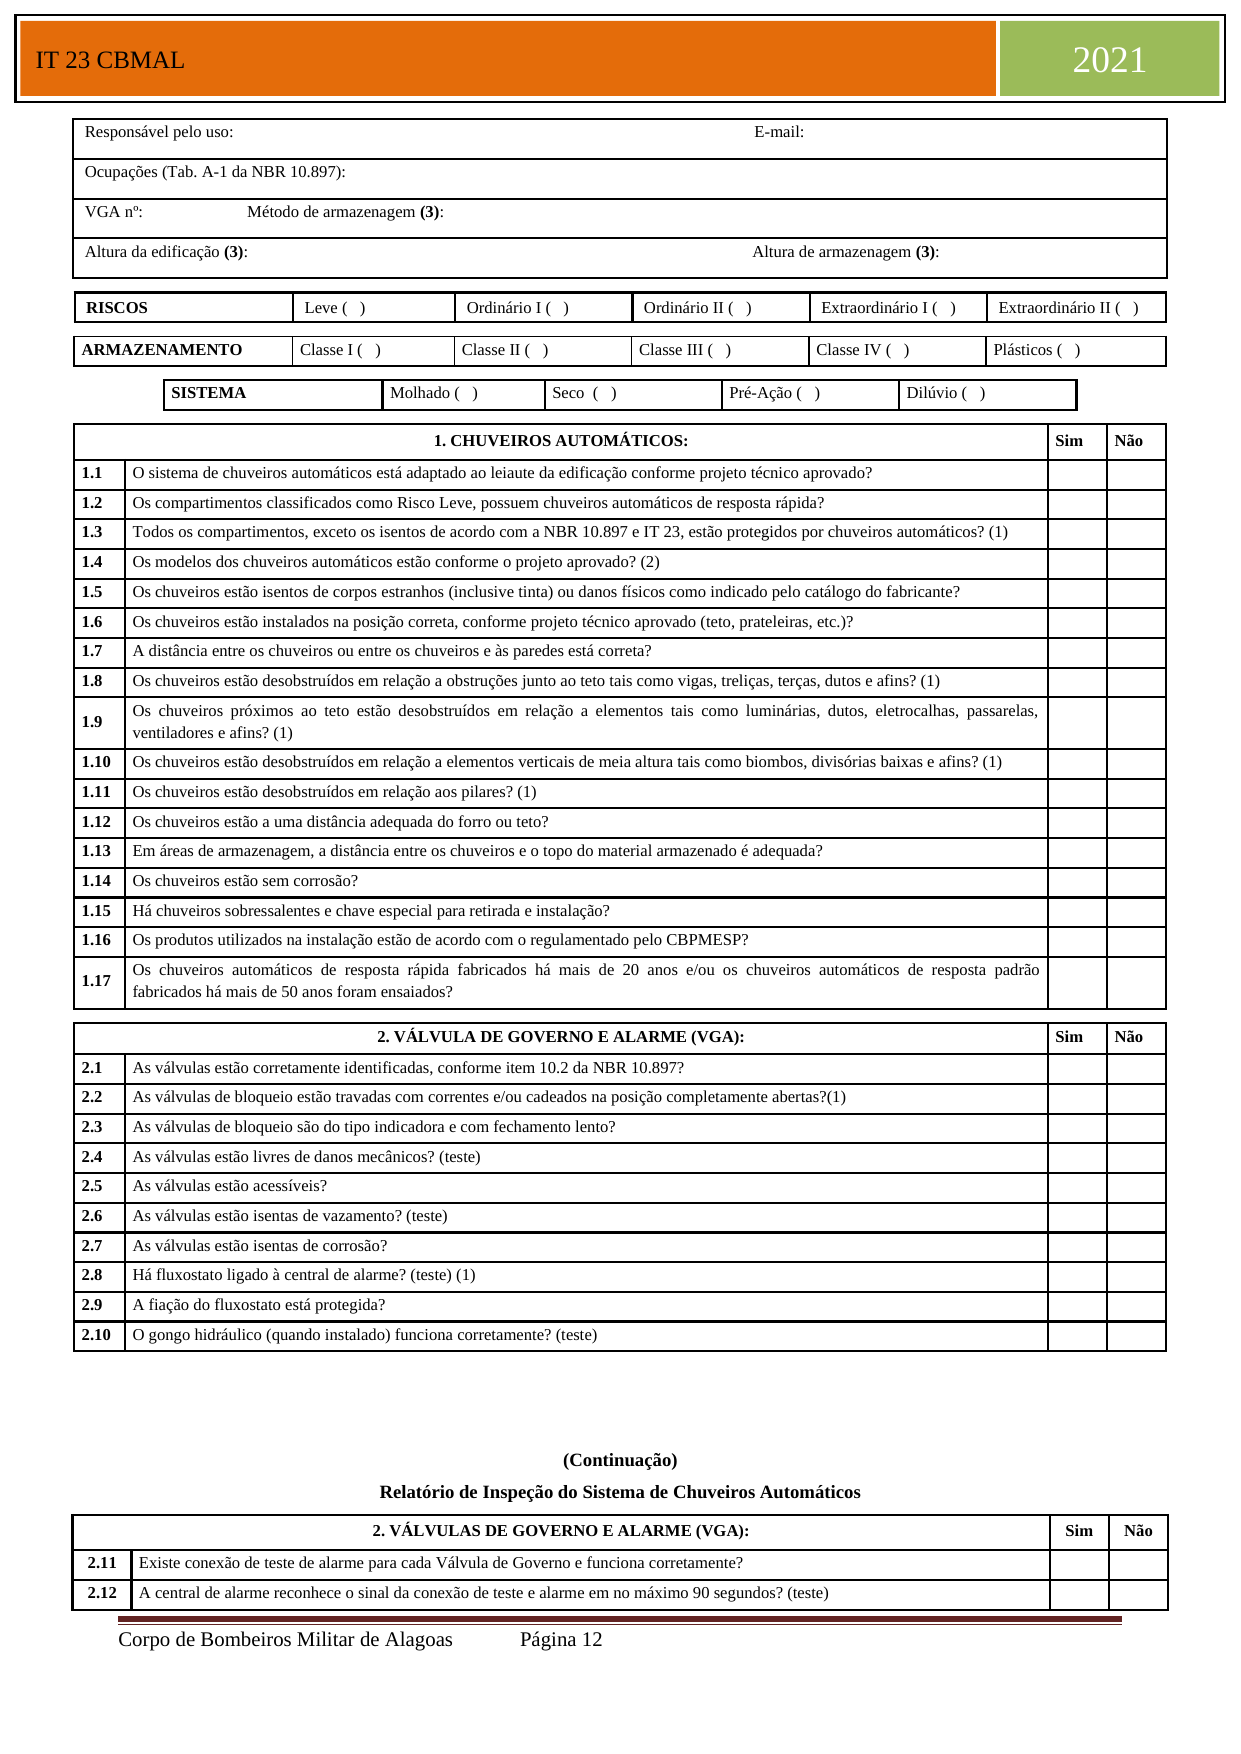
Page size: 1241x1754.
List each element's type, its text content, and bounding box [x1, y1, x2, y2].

table_header Ordinário I ( ) [456, 294, 631, 321]
table_cell [1051, 1551, 1108, 1579]
table_cell [1049, 1174, 1106, 1202]
table_cell [1110, 1581, 1167, 1608]
table_cell O gongo hidráulico (quando instalado) funciona corretamente? (teste) [126, 1323, 1047, 1350]
table_cell [1108, 1144, 1165, 1172]
table_cell 1.9 [75, 698, 124, 748]
table_cell [1049, 1323, 1106, 1350]
table_cell [1049, 869, 1106, 896]
table_cell Os chuveiros próximos ao teto estão desobstruídos em relação a elementos tais como luminárias, dutos, eletrocalhas, passarelas, ventiladores e afins? (1) [126, 698, 1047, 748]
table_cell [1049, 669, 1106, 696]
table_cell 2.2 [75, 1085, 124, 1113]
table_cell 2.3 [75, 1115, 124, 1142]
table_cell As válvulas estão corretamente identificadas, conforme item 10.2 da NBR 10.897? [126, 1055, 1047, 1083]
table_cell Os chuveiros estão isentos de corpos estranhos (inclusive tinta) ou danos físicos como indicado pelo catálogo do fabricante? [126, 580, 1047, 607]
table_cell 1.13 [75, 839, 124, 867]
table_cell Os chuveiros automáticos de resposta rápida fabricados há mais de 20 anos e/ou os chuveiros automáticos de resposta padrão fabricados há mais de 50 anos foram ensaiados? [126, 958, 1047, 1007]
table_cell 1.1 [75, 461, 124, 488]
table_cell [1049, 1115, 1106, 1142]
table_cell 1.14 [75, 869, 124, 896]
table_cell 2.11 [74, 1551, 130, 1579]
table_header 1. CHUVEIROS AUTOMÁTICOS: [75, 425, 1047, 459]
table_cell [1049, 520, 1106, 548]
table_cell Há chuveiros sobressalentes e chave especial para retirada e instalação? [126, 899, 1047, 926]
table_cell [1049, 1293, 1106, 1320]
table_cell [1108, 491, 1165, 518]
table_cell 1.10 [75, 750, 124, 778]
text (Continuação) [118, 1449, 1122, 1471]
table_cell [1108, 580, 1165, 607]
table_cell 2.9 [75, 1293, 124, 1320]
table_cell As válvulas estão isentas de vazamento? (teste) [126, 1204, 1047, 1231]
table_cell Todos os compartimentos, exceto os isentos de acordo com a NBR 10.897 e IT 23, estão protegidos por chuveiros automáticos? (1) [126, 520, 1047, 548]
table_cell [1049, 1144, 1106, 1172]
table_header Ordinário II ( ) [634, 294, 809, 321]
table_header ARMAZENAMENTO [75, 337, 292, 365]
table_cell [1108, 1293, 1165, 1320]
table_cell [1049, 1204, 1106, 1231]
table_header Não [1108, 425, 1165, 459]
table_cell [1049, 550, 1106, 577]
table_header Dilúvio ( ) [900, 381, 1075, 409]
table_cell [1049, 461, 1106, 488]
table_cell [1110, 1551, 1167, 1579]
table_cell O sistema de chuveiros automáticos está adaptado ao leiaute da edificação conforme projeto técnico aprovado? [126, 461, 1047, 488]
table_header Extraordinário II ( ) [988, 294, 1165, 321]
table_cell 2.1 [75, 1055, 124, 1083]
table_cell [1108, 839, 1165, 867]
table_cell Altura da edificação (3): Altura de armazenagem (3): [74, 239, 1166, 277]
table_cell 2.8 [75, 1263, 124, 1291]
table_header Classe II ( ) [455, 337, 631, 365]
table_cell [1108, 609, 1165, 637]
table_cell 1.12 [75, 809, 124, 837]
table_cell [1108, 928, 1165, 956]
table_cell Os chuveiros estão desobstruídos em relação a obstruções junto ao teto tais como vigas, treliças, terças, dutos e afins? (1) [126, 669, 1047, 696]
table_cell 2.6 [75, 1204, 124, 1231]
table_cell 2.7 [75, 1234, 124, 1261]
table_header SISTEMA [165, 381, 381, 409]
table_cell [1049, 639, 1106, 667]
table_cell Os chuveiros estão instalados na posição correta, conforme projeto técnico aprovado (teto, prateleiras, etc.)? [126, 609, 1047, 637]
table_cell [1108, 1085, 1165, 1113]
table_cell 1.11 [75, 780, 124, 807]
table_cell 1.4 [75, 550, 124, 577]
table_cell 1.3 [75, 520, 124, 548]
text Relatório de Inspeção do Sistema de Chuveiros Automáticos [118, 1481, 1122, 1503]
table_header Pré-Ação ( ) [723, 381, 898, 409]
table_header Leve ( ) [294, 294, 454, 321]
table_cell 1.6 [75, 609, 124, 637]
table_cell [1108, 1323, 1165, 1350]
table_cell [1049, 839, 1106, 867]
table_cell [1108, 669, 1165, 696]
table_header Classe III ( ) [632, 337, 808, 365]
table_cell [1049, 1085, 1106, 1113]
table_cell As válvulas estão acessíveis? [126, 1174, 1047, 1202]
table_cell 2.4 [75, 1144, 124, 1172]
table_header Não [1110, 1516, 1167, 1549]
table_cell 1.8 [75, 669, 124, 696]
table_cell [1108, 639, 1165, 667]
table_cell Os chuveiros estão sem corrosão? [126, 869, 1047, 896]
table_cell [1049, 750, 1106, 778]
table_cell 1.16 [75, 928, 124, 956]
table_header Classe IV ( ) [810, 337, 985, 365]
table_cell [1049, 1234, 1106, 1261]
table_cell A central de alarme reconhece o sinal da conexão de teste e alarme em no máximo 90 segundos? (teste) [133, 1581, 1049, 1608]
table_cell [1049, 1055, 1106, 1083]
table_cell [1108, 1263, 1165, 1291]
table_cell [1108, 1174, 1165, 1202]
table_header Extraordinário I ( ) [811, 294, 986, 321]
table_cell [1051, 1581, 1108, 1608]
table_cell [1049, 1263, 1106, 1291]
table_cell 1.5 [75, 580, 124, 607]
table_cell [1108, 958, 1165, 1007]
table_cell Os modelos dos chuveiros automáticos estão conforme o projeto aprovado? (2) [126, 550, 1047, 577]
table_cell 2.12 [74, 1581, 130, 1608]
table_header Sim [1049, 425, 1106, 459]
table_header Molhado ( ) [384, 381, 544, 409]
table_cell Os chuveiros estão desobstruídos em relação a elementos verticais de meia altura tais como biombos, divisórias baixas e afins? (1) [126, 750, 1047, 778]
table_header Classe I ( ) [293, 337, 454, 365]
table_cell Responsável pelo uso: E-mail: [74, 120, 1166, 158]
table_header 2. VÁLVULAS DE GOVERNO E ALARME (VGA): [74, 1516, 1049, 1549]
table_cell Os chuveiros estão desobstruídos em relação aos pilares? (1) [126, 780, 1047, 807]
table_cell [1108, 1234, 1165, 1261]
table_header Sim [1051, 1516, 1108, 1549]
table_cell Há fluxostato ligado à central de alarme? (teste) (1) [126, 1263, 1047, 1291]
table_cell As válvulas de bloqueio são do tipo indicadora e com fechamento lento? [126, 1115, 1047, 1142]
table_cell As válvulas de bloqueio estão travadas com correntes e/ou cadeados na posição completamente abertas?(1) [126, 1085, 1047, 1113]
table_cell [1049, 780, 1106, 807]
table_cell A fiação do fluxostato está protegida? [126, 1293, 1047, 1320]
table_cell VGA nº: Método de armazenagem (3): [74, 200, 1166, 237]
table_cell [1108, 520, 1165, 548]
table_cell [1108, 1115, 1165, 1142]
table_cell [1049, 698, 1106, 748]
table_cell 2.10 [75, 1323, 124, 1350]
table_cell [1108, 550, 1165, 577]
table_cell [1108, 750, 1165, 778]
table_header Sim [1049, 1024, 1106, 1053]
table_cell 1.15 [75, 899, 124, 926]
table_cell [1049, 491, 1106, 518]
table_cell 2.5 [75, 1174, 124, 1202]
table_cell 1.17 [75, 958, 124, 1007]
table_cell [1108, 1204, 1165, 1231]
table_cell Ocupações (Tab. A-1 da NBR 10.897): [74, 160, 1166, 197]
table_header Não [1108, 1024, 1165, 1053]
table_cell [1049, 928, 1106, 956]
table_cell [1108, 869, 1165, 896]
table_cell Os produtos utilizados na instalação estão de acordo com o regulamentado pelo CBPMESP? [126, 928, 1047, 956]
table_cell [1108, 809, 1165, 837]
table_cell As válvulas estão isentas de corrosão? [126, 1234, 1047, 1261]
table_cell Em áreas de armazenagem, a distância entre os chuveiros e o topo do material armazenado é adequada? [126, 839, 1047, 867]
table_cell [1049, 899, 1106, 926]
table_cell [1108, 780, 1165, 807]
table_cell Os compartimentos classificados como Risco Leve, possuem chuveiros automáticos de resposta rápida? [126, 491, 1047, 518]
table_cell A distância entre os chuveiros ou entre os chuveiros e às paredes está correta? [126, 639, 1047, 667]
table_cell 1.2 [75, 491, 124, 518]
table_cell As válvulas estão livres de danos mecânicos? (teste) [126, 1144, 1047, 1172]
table_header Seco ( ) [546, 381, 721, 409]
table_header Plásticos ( ) [987, 337, 1165, 365]
table_cell Os chuveiros estão a uma distância adequada do forro ou teto? [126, 809, 1047, 837]
table_header 2. VÁLVULA DE GOVERNO E ALARME (VGA): [75, 1024, 1047, 1053]
table_cell [1108, 698, 1165, 748]
table_header RISCOS [76, 294, 292, 321]
table_cell 1.7 [75, 639, 124, 667]
table_cell [1108, 1055, 1165, 1083]
table_cell [1108, 461, 1165, 488]
table_cell [1049, 580, 1106, 607]
table_cell [1049, 609, 1106, 637]
table_cell [1049, 809, 1106, 837]
table_cell Existe conexão de teste de alarme para cada Válvula de Governo e funciona corretamente? [133, 1551, 1049, 1579]
table_cell [1108, 899, 1165, 926]
table_cell [1049, 958, 1106, 1007]
